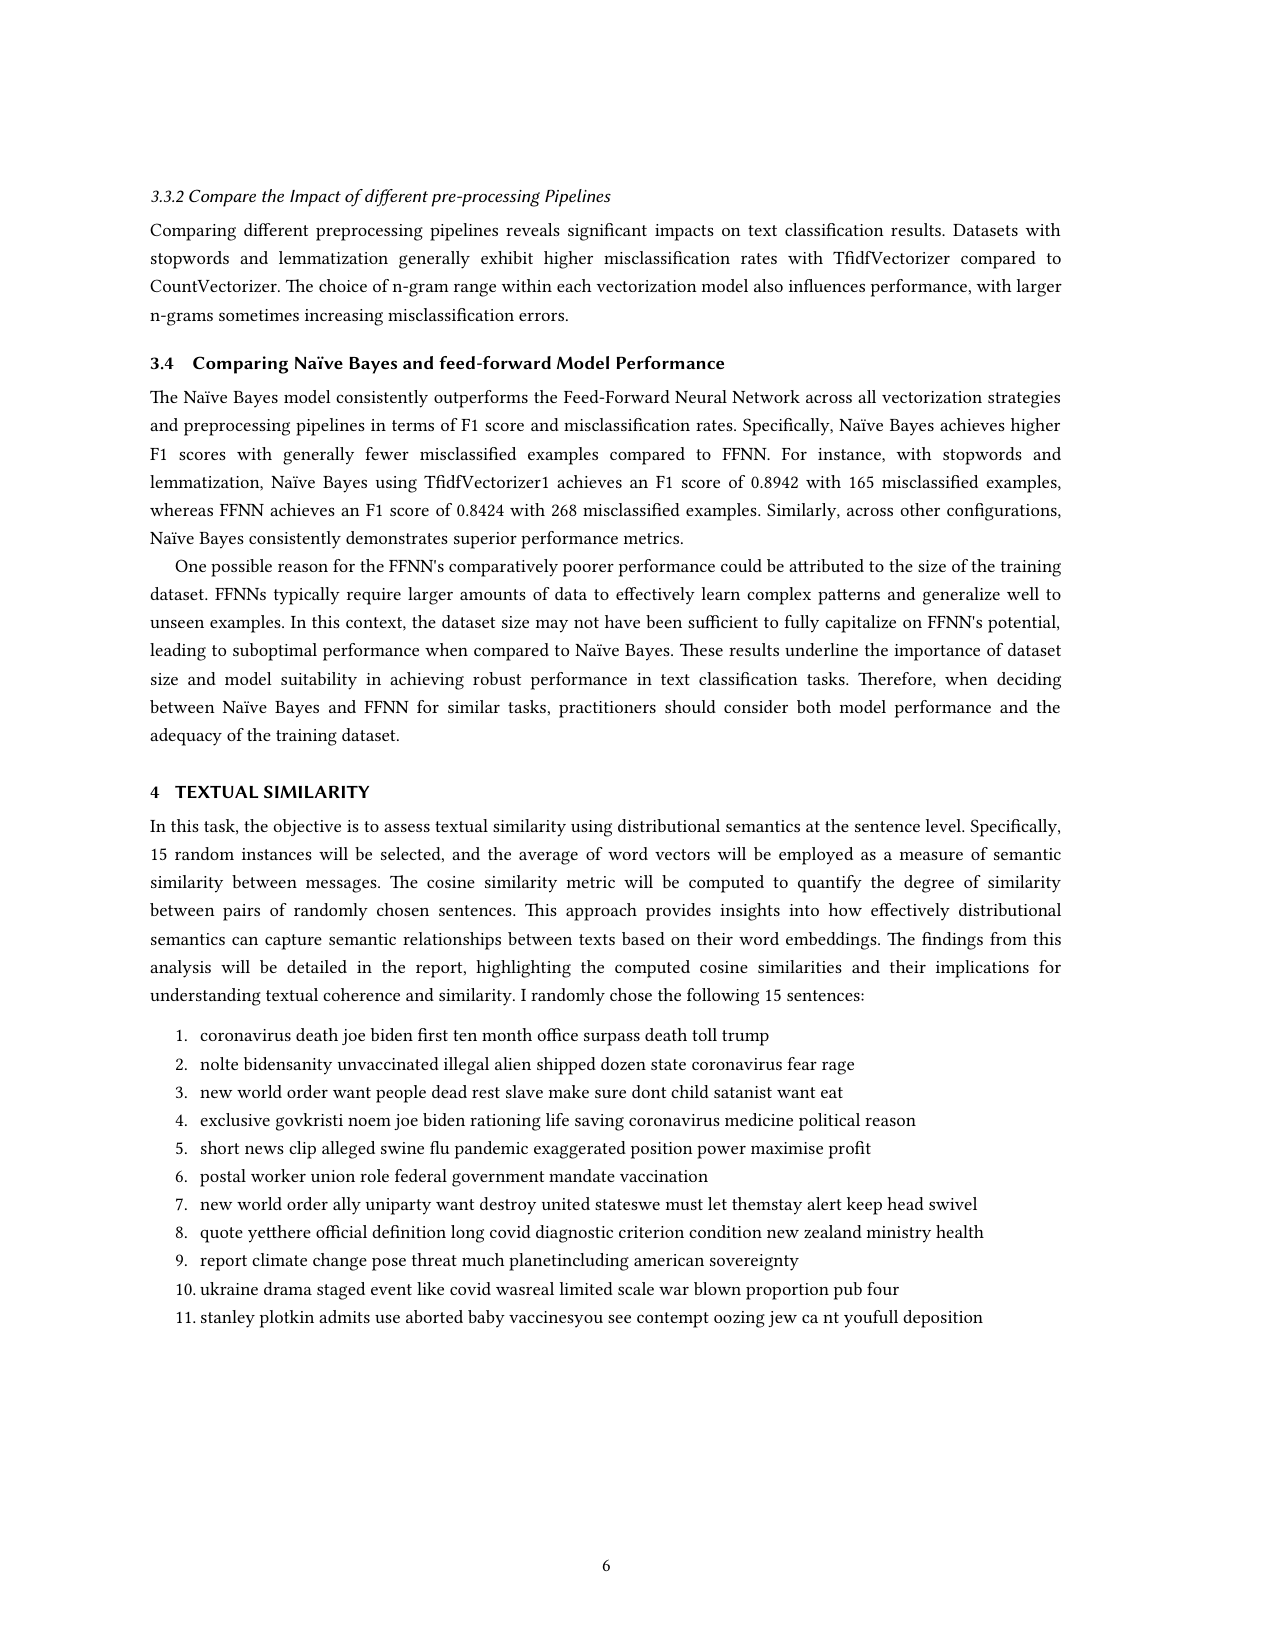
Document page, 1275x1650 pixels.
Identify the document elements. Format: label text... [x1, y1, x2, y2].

text The Naïve Bayes model consistently outperforms the Feed-Forward Neural Network across all vectorization strategies and preprocessing pipelines in terms of F1 score and misclassification rates. Specifically, Naïve Bayes achieves higher F1 scores with generally fewer misclassified examples compared to FFNN. For instance, with stopwords and lemmatization, Naïve Bayes using TfidfVectorizer1 achieves an F1 score of 0.8942 with 165 misclassified examples, whereas FFNN achieves an F1 score of 0.8424 with 268 misclassified examples. Similarly, across other configurations, Naïve Bayes consistently demonstrates superior performance metrics. [150, 380, 1062, 549]
text Comparing Naïve Bayes and feed-forward Model Performance [150, 351, 1062, 374]
list nolte bidensanity unvaccinated illegal alien shipped dozen state coronavirus fear rage [175, 1046, 1062, 1074]
list new world order want people dead rest slave make sure dont child satanist want eat [175, 1074, 1062, 1103]
text In this task, the objective is to assess textual similarity using distributional semantics at the sentence level. Specifically, 15 random instances will be selected, and the average of word vectors will be employed as a measure of semantic similarity between messages. The cosine similarity metric will be computed to quantify the degree of similarity between pairs of randomly chosen sentences. This approach provides insights into how effectively distributional semantics can capture semantic relationships between texts based on their word embeddings. The findings from this analysis will be detailed in the report, highlighting the computed cosine similarities and their implications for understanding textual coherence and similarity. I randomly chose the following 15 sentences: [150, 809, 1062, 1006]
list quote yetthere official definition long covid diagnostic criterion condition new zealand ministry health [175, 1215, 1062, 1243]
list stanley plotkin admits use aborted baby vaccinesyou see contempt oozing jew ca nt youfull deposition [175, 1299, 1062, 1328]
list exclusive govkristi noem joe biden rationing life saving coronavirus medicine political reason [175, 1103, 1062, 1131]
text Comparing different preprocessing pipelines reveals significant impacts on text classification results. Datasets with stopwords and lemmatization generally exhibit higher misclassification rates with TfidfVectorizer compared to CountVectorizer. The choice of n-gram range within each vectorization model also influences performance, with larger n-grams sometimes increasing misclassification errors. [150, 213, 1062, 326]
text Compare the Impact of different pre-processing Pipelines [150, 183, 1062, 207]
list report climate change pose threat much planetincluding american sovereignty [175, 1243, 1062, 1271]
list coronavirus death joe biden first ten month office surpass death toll trump [175, 1018, 1062, 1046]
list ukraine drama staged event like covid wasreal limited scale war blown proportion pub four [175, 1271, 1062, 1299]
list postal worker union role federal government mandate vaccination [175, 1159, 1062, 1187]
list new world order ally uniparty want destroy united stateswe must let themstay alert keep head swivel [175, 1187, 1062, 1215]
list short news clip alleged swine flu pandemic exaggerated position power maximise profit [175, 1131, 1062, 1159]
text Textual similarity [150, 779, 1062, 803]
text One possible reason for the FFNN's comparatively poorer performance could be attributed to the size of the training dataset. FFNNs typically require larger amounts of data to effectively learn complex patterns and generalize well to unseen examples. In this context, the dataset size may not have been sufficient to fully capitalize on FFNN's potential, leading to suboptimal performance when compared to Naïve Bayes. These results underline the importance of dataset size and model suitability in achieving robust performance in text classification tasks. Therefore, when deciding between Naïve Bayes and FFNN for similar tasks, practitioners should consider both model performance and the adequacy of the training dataset. [150, 549, 1062, 746]
